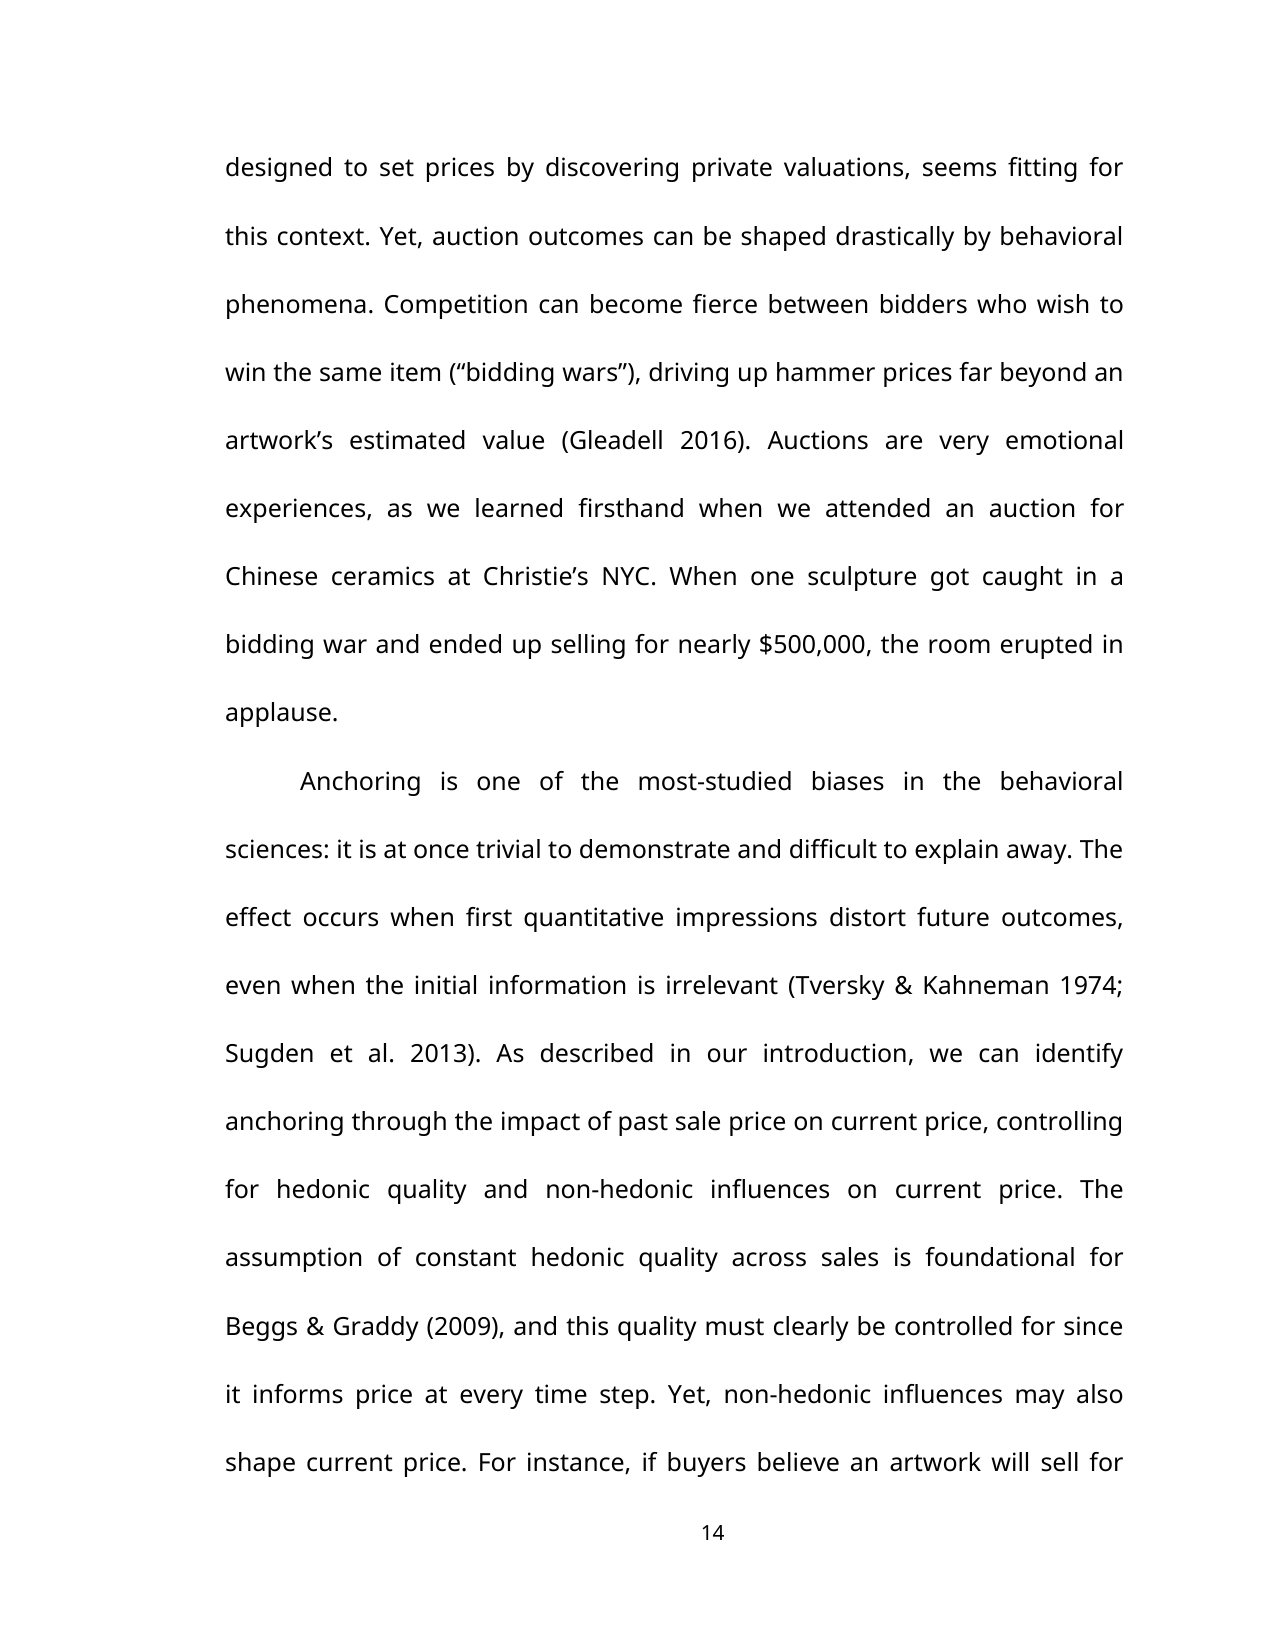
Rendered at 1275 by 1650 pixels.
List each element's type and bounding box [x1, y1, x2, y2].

text [225, 150, 1125, 729]
text [225, 763, 1125, 1478]
